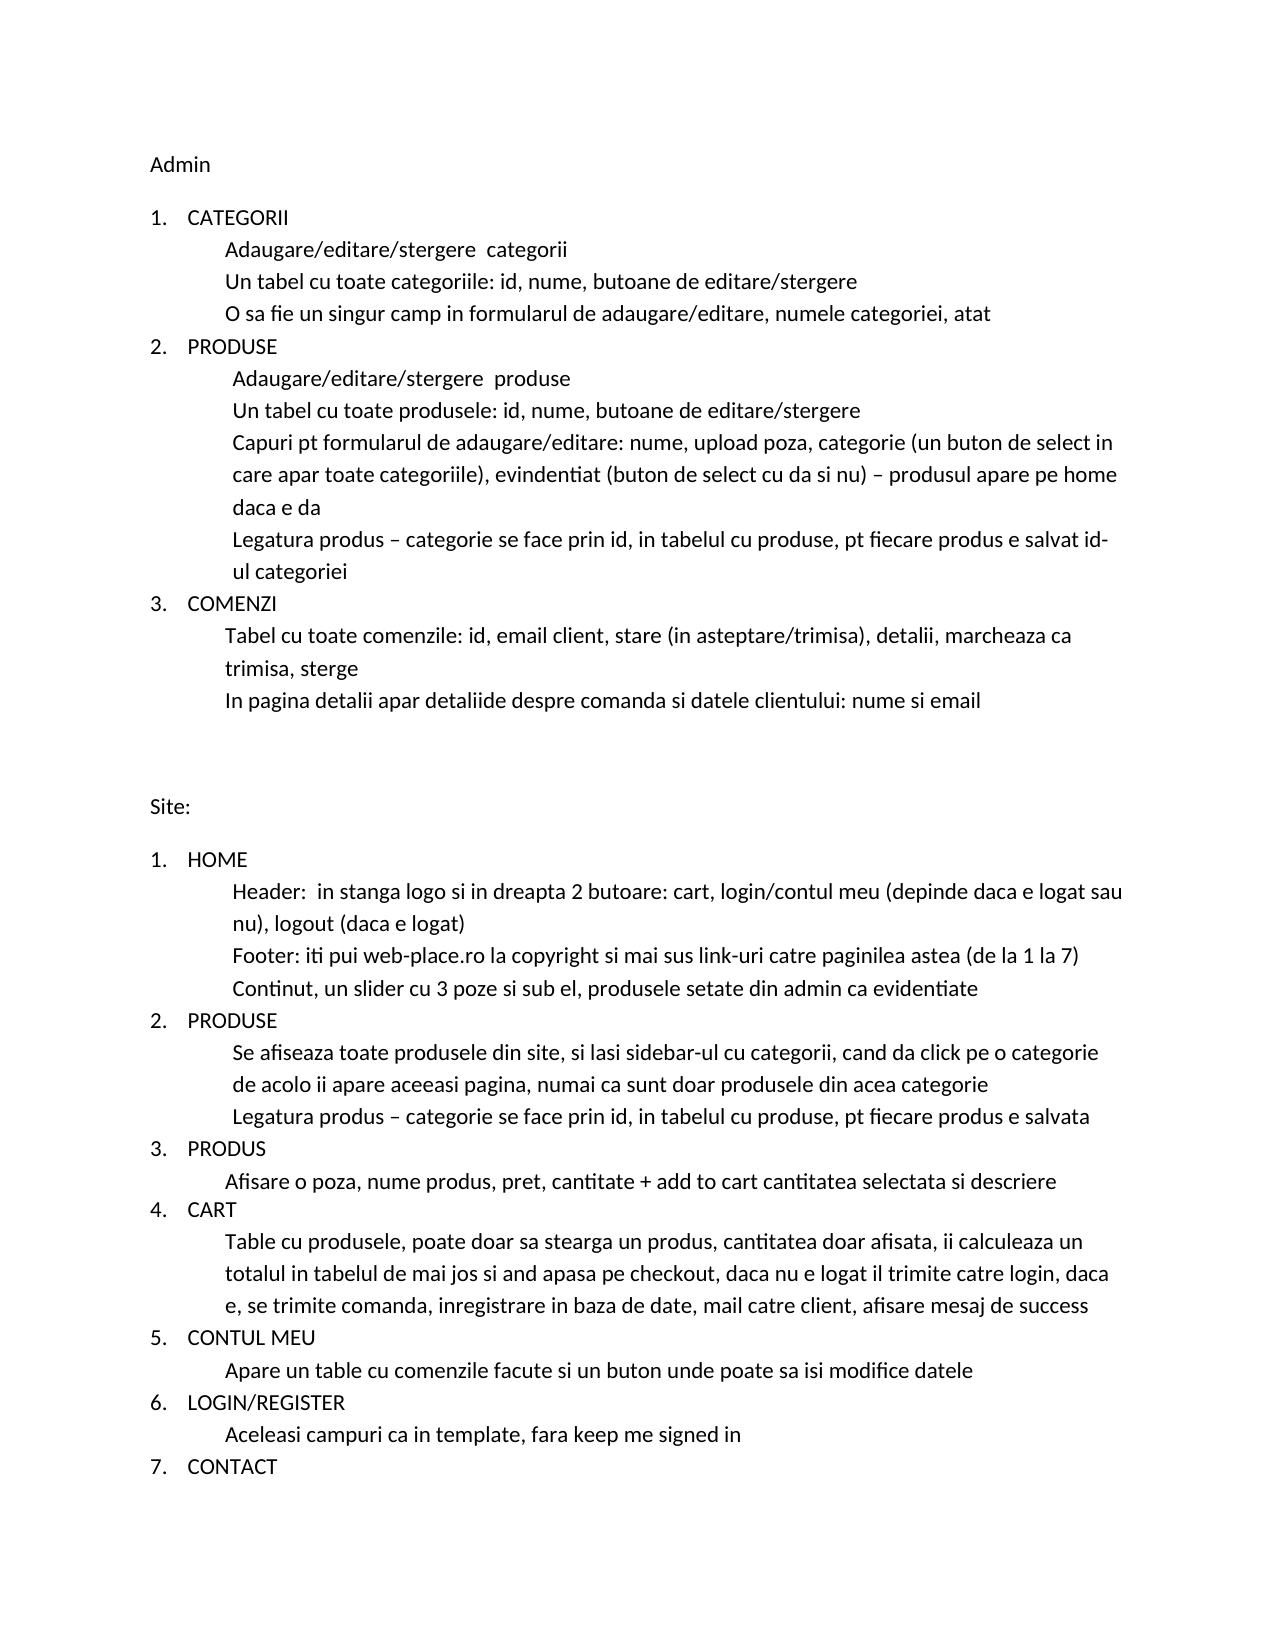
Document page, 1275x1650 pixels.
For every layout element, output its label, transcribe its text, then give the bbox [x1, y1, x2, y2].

list Adaugare/editare/stergere categorii [225, 235, 1125, 263]
list In pagina detalii apar detaliide despre comanda si datele clientului: nume si email [225, 686, 1125, 714]
list Legatura produs – categorie se face prin id, in tabelul cu produse, pt fiecare produs e salvata [232, 1102, 1125, 1130]
list CONTACT [150, 1452, 1125, 1480]
list CART [150, 1195, 1125, 1223]
text Site: [150, 792, 1125, 820]
list Footer: iti pui web-place.ro la copyright si mai sus link-uri catre paginilea astea (de la 1 la 7) [232, 941, 1125, 969]
list PRODUS [150, 1134, 1125, 1163]
list COMENZI [150, 589, 1125, 617]
list Adaugare/editare/stergere produse [225, 364, 1125, 392]
list Tabel cu toate comenzile: id, email client, stare (in asteptare/trimisa), detalii, marcheaza ca trimisa, sterge [225, 621, 1125, 682]
list Legatura produs – categorie se face prin id, in tabelul cu produse, pt fiecare produs e salvat id-ul categoriei [232, 525, 1125, 585]
list CONTUL MEU [150, 1323, 1125, 1352]
list Aceleasi campuri ca in template, fara keep me signed in [225, 1420, 1125, 1448]
list Capuri pt formularul de adaugare/editare: nume, upload poza, categorie (un buton de select in care apar toate categoriile), evindentiat (buton de select cu da si nu) – produsul apare pe home daca e da [232, 428, 1125, 521]
list Se afiseaza toate produsele din site, si lasi sidebar-ul cu categorii, cand da click pe o categorie de acolo ii apare aceeasi pagina, numai ca sunt doar produsele din acea categorie [232, 1038, 1125, 1098]
list O sa fie un singur camp in formularul de adaugare/editare, numele categoriei, atat [225, 299, 1125, 328]
list Header: in stanga logo si in dreapta 2 butoare: cart, login/contul meu (depinde daca e logat sau nu), logout (daca e logat) [232, 877, 1125, 937]
text Admin [150, 150, 1125, 178]
list PRODUSE [150, 332, 1125, 360]
list HOME [150, 845, 1125, 873]
list Continut, un slider cu 3 poze si sub el, produsele setate din admin ca evidentiate [232, 974, 1125, 1002]
text Afisare o poza, nume produs, pret, cantitate + add to cart cantitatea selectata si descriere [225, 1167, 1125, 1195]
list CATEGORII [150, 203, 1125, 231]
list LOGIN/REGISTER [150, 1388, 1125, 1416]
list Un tabel cu toate categoriile: id, nume, butoane de editare/stergere [225, 267, 1125, 295]
list Table cu produsele, poate doar sa stearga un produs, cantitatea doar afisata, ii calculeaza un totalul in tabelul de mai jos si and apasa pe checkout, daca nu e logat il trimite catre login, daca e, se trimite comanda, inregistrare in baza de date, mail catre client, afisare mesaj de success [225, 1227, 1125, 1319]
text Apare un table cu comenzile facute si un buton unde poate sa isi modifice datele [225, 1356, 1125, 1384]
list Un tabel cu toate produsele: id, nume, butoane de editare/stergere [225, 396, 1125, 424]
list PRODUSE [150, 1006, 1125, 1034]
